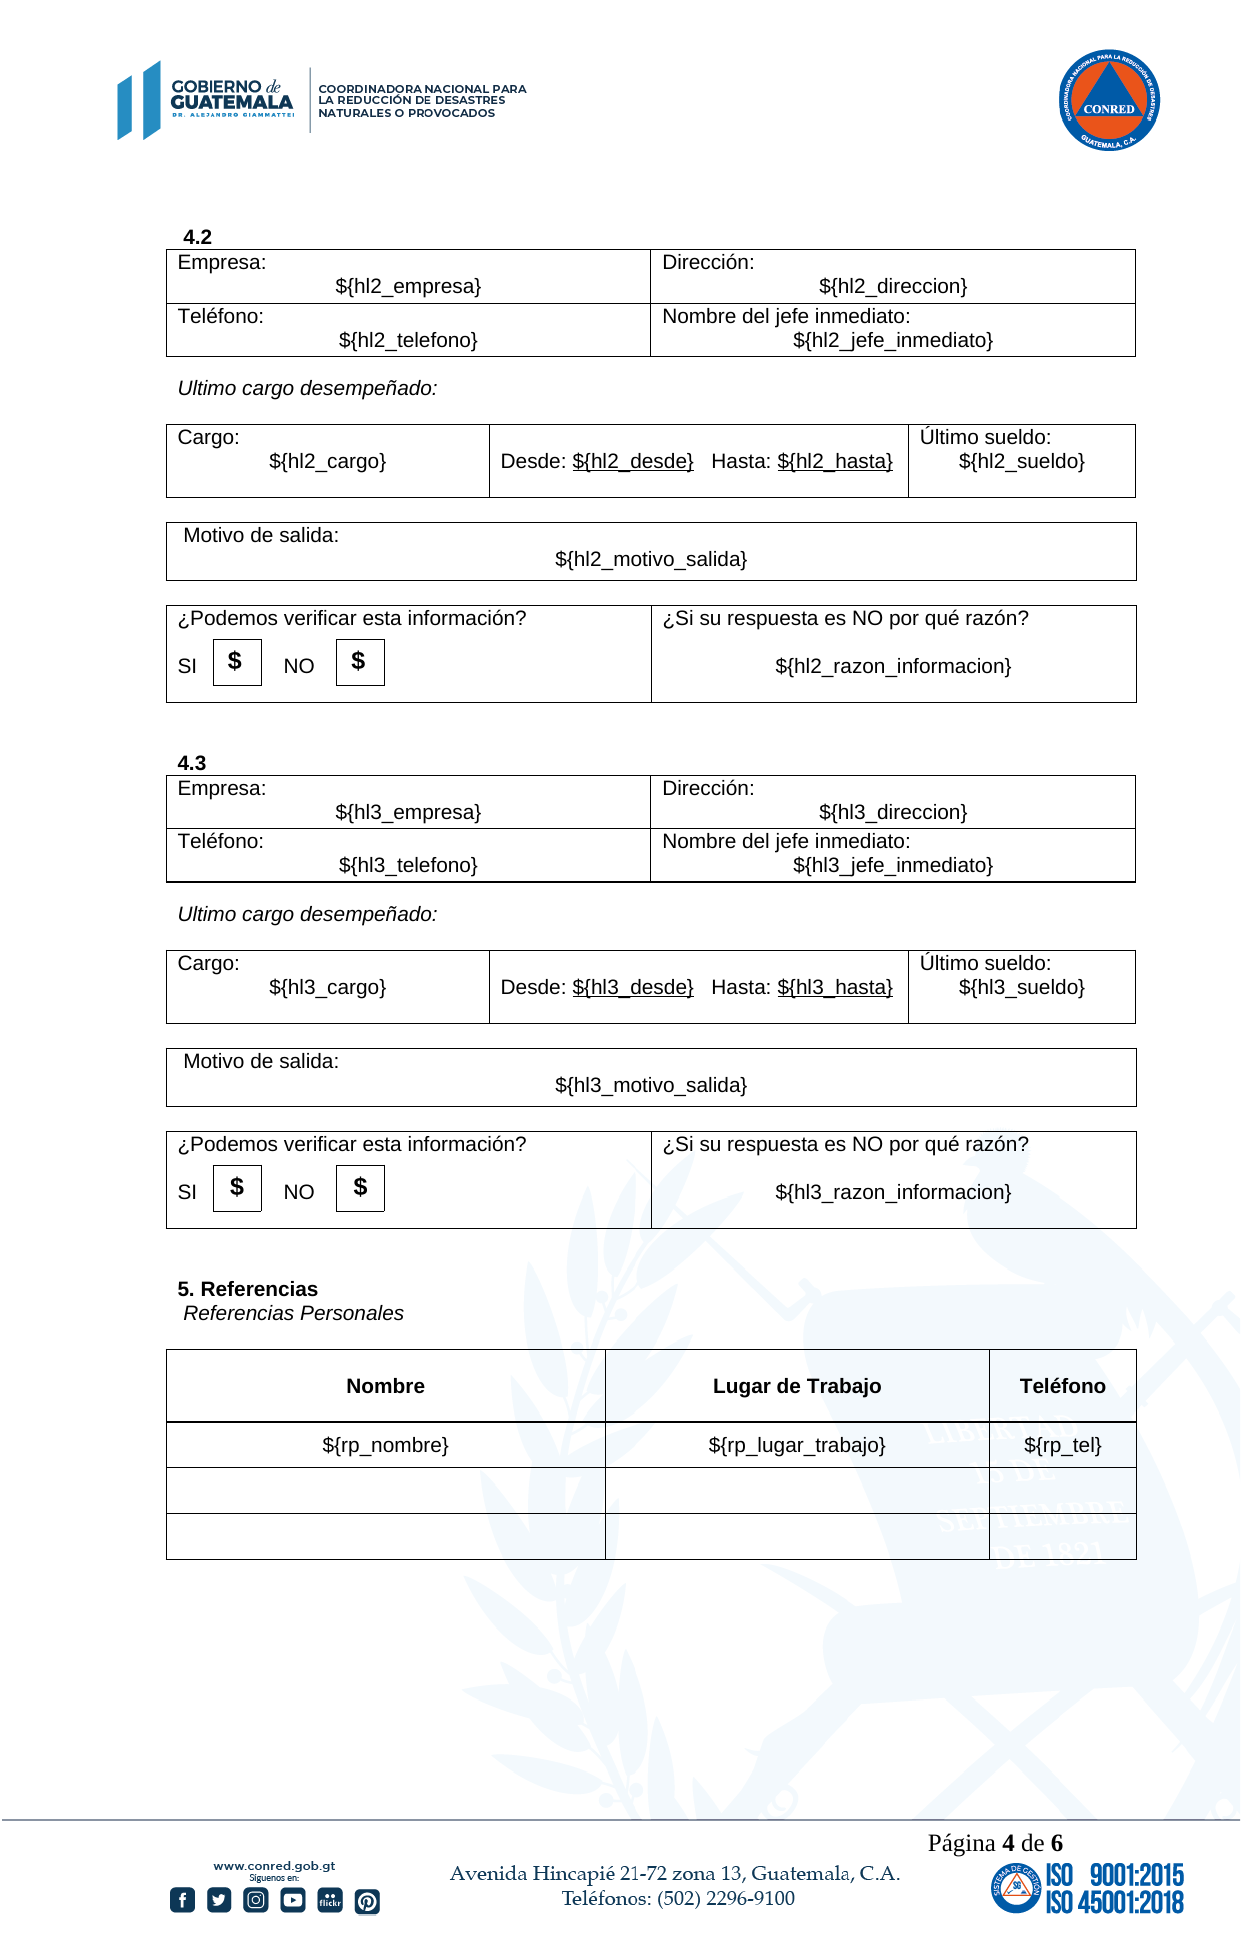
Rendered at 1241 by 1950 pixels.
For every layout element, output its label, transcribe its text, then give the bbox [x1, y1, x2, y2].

table_header Motivo de salida: ${hl2_motivo_salida} [167, 523, 1136, 580]
text 4.2 [177, 225, 1063, 249]
table_cell [990, 1514, 1136, 1559]
table_header Empresa: ${hl2_empresa} [167, 250, 650, 302]
table_header Empresa: ${hl3_empresa} [167, 776, 650, 828]
table_header ¿Podemos verificar esta información? SI NO [167, 1132, 651, 1228]
table_header Desde: ${hl3_desde} Hasta: ${hl3_hasta} [490, 951, 908, 1022]
table_cell ${rp_tel} [990, 1423, 1136, 1467]
table_header Último sueldo: ${hl2_sueldo} [909, 425, 1135, 497]
text Ultimo cargo desempeñado: [177, 376, 1063, 400]
table_header Dirección: ${hl2_direccion} [651, 250, 1135, 302]
table_cell [606, 1468, 989, 1513]
table_cell [167, 1514, 605, 1559]
text Referencias Personales [177, 1301, 1063, 1324]
table_header Nombre [167, 1350, 605, 1421]
table_cell ${rp_nombre} [167, 1423, 605, 1467]
text 4.3 [177, 751, 1063, 775]
table_cell Nombre del jefe inmediato: ${hl3_jefe_inmediato} [651, 829, 1135, 881]
table_header Teléfono [990, 1350, 1136, 1421]
table_cell [167, 1468, 605, 1513]
table_cell ${rp_lugar_trabajo} [606, 1423, 989, 1467]
table_cell [606, 1514, 989, 1559]
table_cell Teléfono: ${hl2_telefono} [167, 304, 650, 356]
table_header Cargo: ${hl3_cargo} [167, 951, 489, 1022]
table_cell Teléfono: ${hl3_telefono} [167, 829, 650, 881]
table_header Cargo: ${hl2_cargo} [167, 425, 489, 497]
table_cell Nombre del jefe inmediato: ${hl2_jefe_inmediato} [651, 304, 1135, 356]
table_header Lugar de Trabajo [606, 1350, 989, 1421]
text Ultimo cargo desempeñado: [177, 902, 1063, 926]
table_header ¿Podemos verificar esta información? SI NO [167, 606, 651, 702]
table_header Motivo de salida: ${hl3_motivo_salida} [167, 1049, 1136, 1106]
table_header Último sueldo: ${hl3_sueldo} [909, 951, 1135, 1022]
table_header Dirección: ${hl3_direccion} [651, 776, 1135, 828]
table_header ¿Si su respuesta es NO por qué razón? ${hl3_razon_informacion} [652, 1132, 1136, 1228]
table_header Desde: ${hl2_desde} Hasta: ${hl2_hasta} [490, 425, 908, 497]
picture [1, 49, 1241, 1916]
text 5. Referencias [177, 1277, 1063, 1301]
table_cell [990, 1468, 1136, 1513]
table_header ¿Si su respuesta es NO por qué razón? ${hl2_razon_informacion} [652, 606, 1136, 702]
